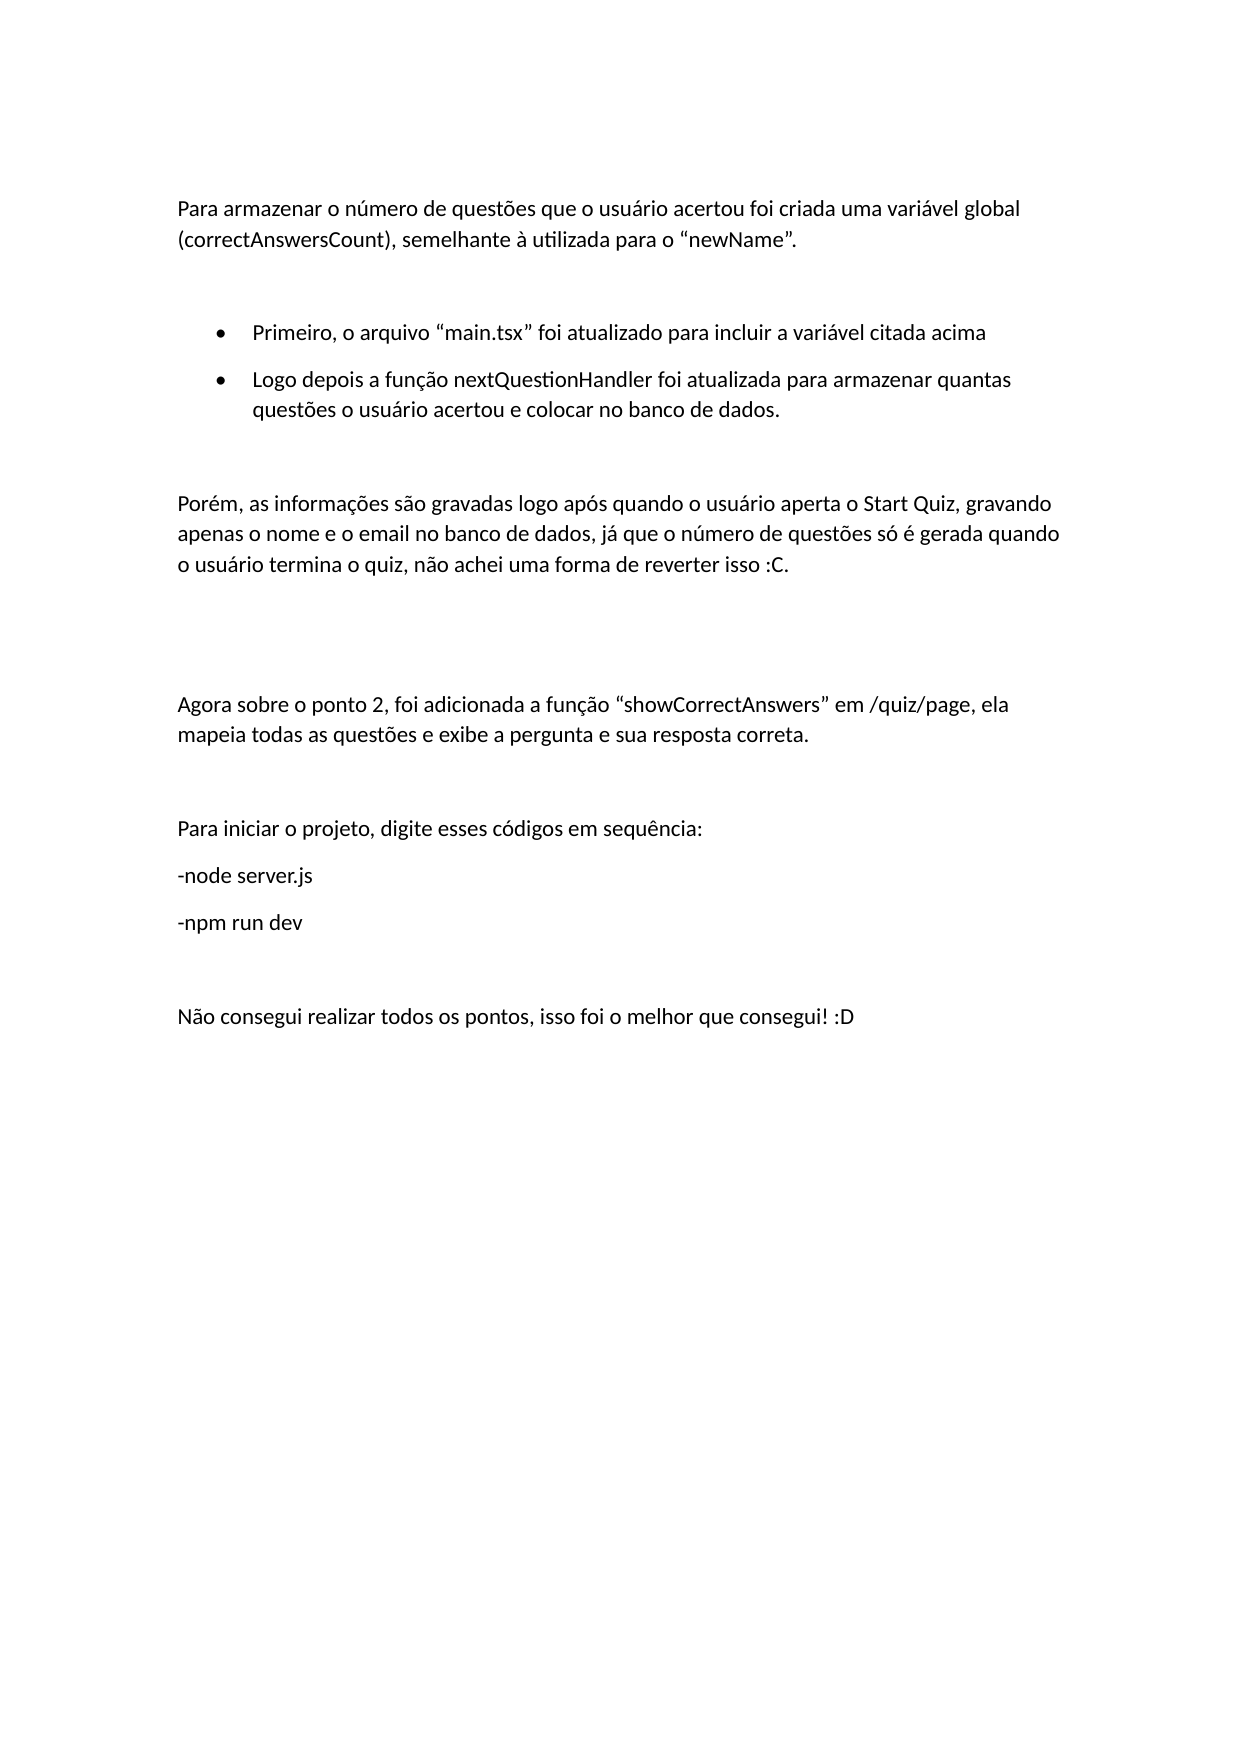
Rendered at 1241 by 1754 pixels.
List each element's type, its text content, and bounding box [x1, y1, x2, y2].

text Não consegui realizar todos os pontos, isso foi o melhor que consegui! :D [177, 1002, 1063, 1030]
text Porém, as informações são gravadas logo após quando o usuário aperta o Start Quiz, gravando apenas o nome e o email no banco de dados, já que o número de questões só é gerada quando o usuário termina o quiz, não achei uma forma de reverter isso :C. [177, 489, 1063, 578]
list Primeiro, o arquivo “main.tsx” foi atualizado para incluir a variável citada acima [215, 318, 1063, 346]
text Para armazenar o número de questões que o usuário acertou foi criada uma variável global (correctAnswersCount), semelhante à utilizada para o “newName”. [177, 194, 1063, 253]
list Logo depois a função nextQuestionHandler foi atualizada para armazenar quantas questões o usuário acertou e colocar no banco de dados. [215, 365, 1063, 423]
text -node server.js [177, 861, 1063, 889]
text Para iniciar o projeto, digite esses códigos em sequência: [177, 814, 1063, 842]
text -npm run dev [177, 908, 1063, 936]
text Agora sobre o ponto 2, foi adicionada a função “showCorrectAnswers” em /quiz/page, ela mapeia todas as questões e exibe a pergunta e sua resposta correta. [177, 690, 1063, 748]
